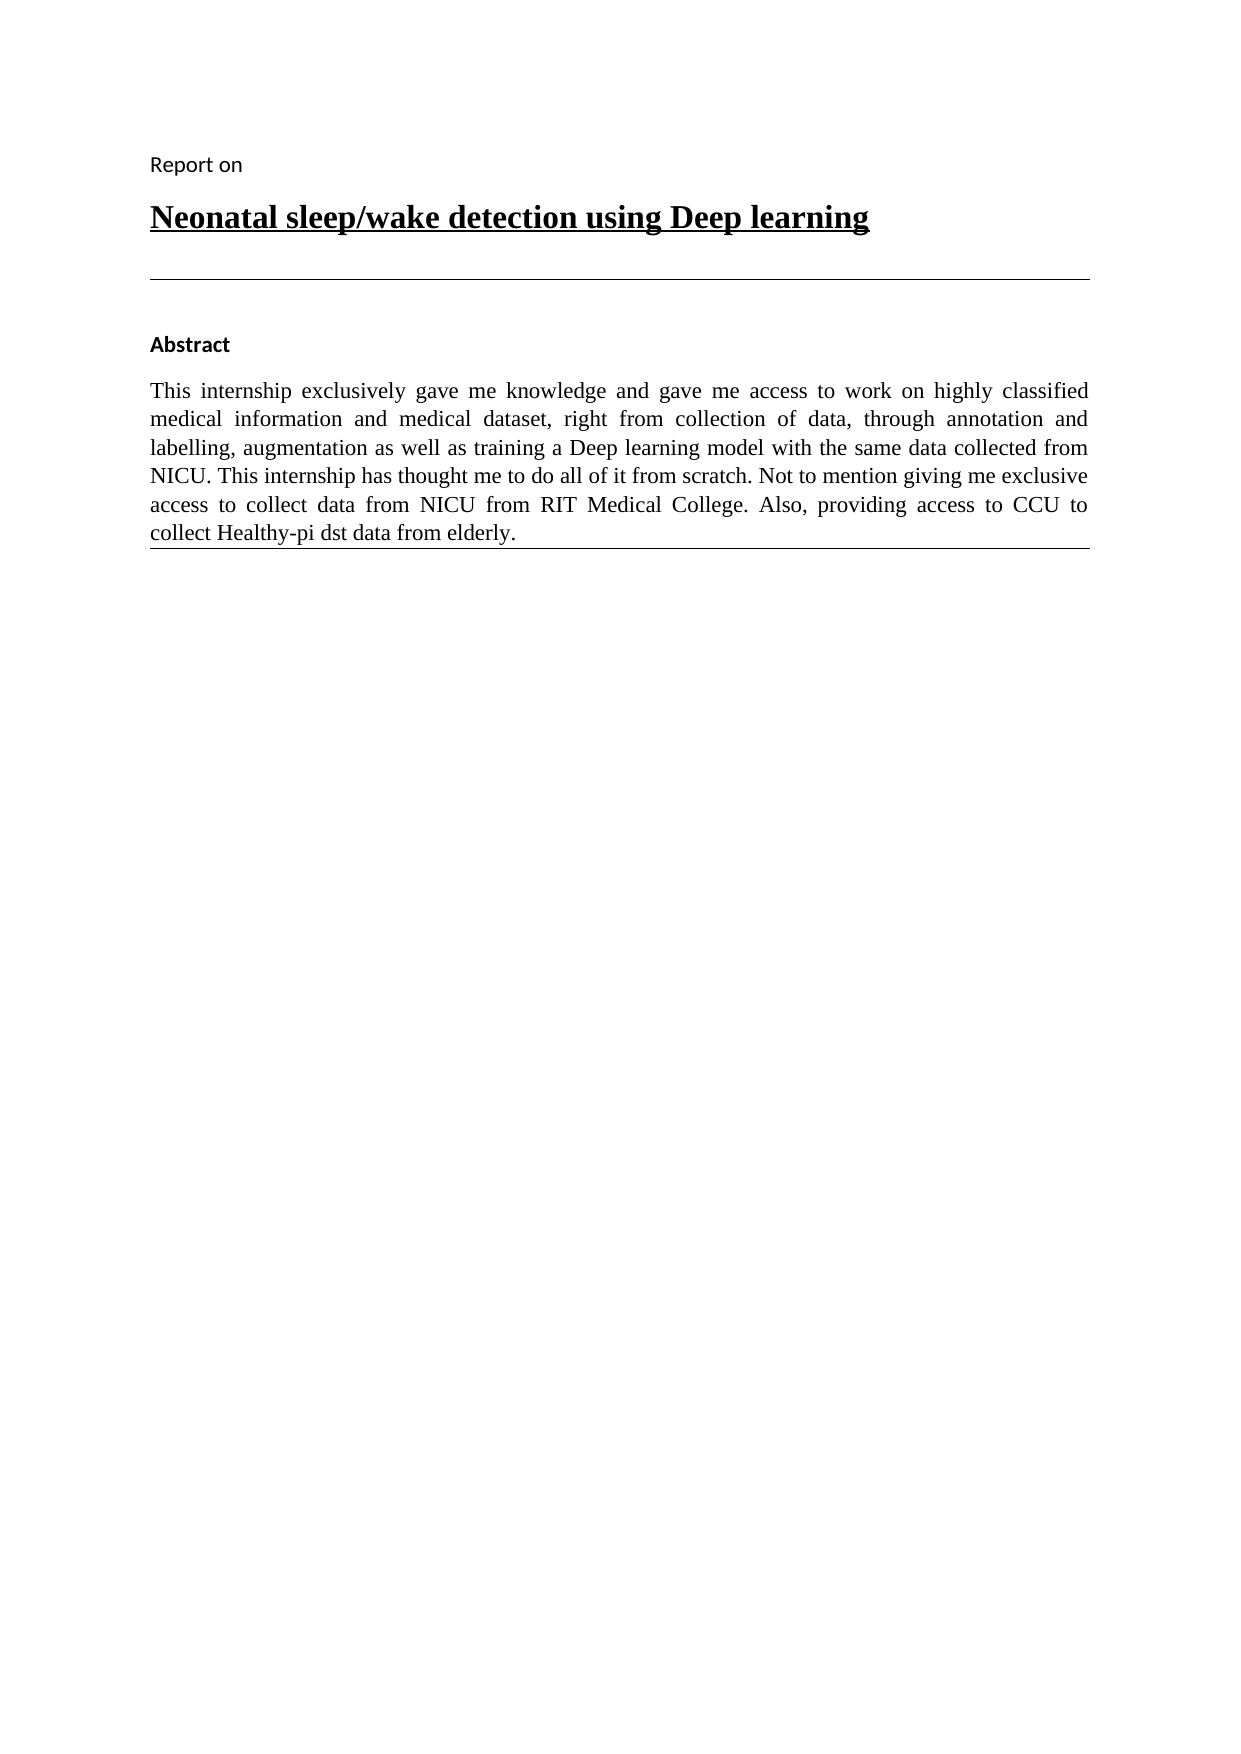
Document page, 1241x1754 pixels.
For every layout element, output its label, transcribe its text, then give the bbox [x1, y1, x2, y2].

text Report on [150, 150, 1090, 178]
text Abstract [150, 330, 1090, 358]
text This internship exclusively gave me knowledge and gave me access to work on highly classified medical information and medical dataset, right from collection of data, through annotation and labelling, augmentation as well as training a Deep learning model with the same data collected from NICU. This internship has thought me to do all of it from scratch. Not to mention giving me exclusive access to collect data from NICU from RIT Medical College. Also, providing access to CCU to collect Healthy-pi dst data from elderly. [150, 377, 1090, 548]
text Neonatal sleep/wake detection using Deep learning [150, 197, 1090, 235]
